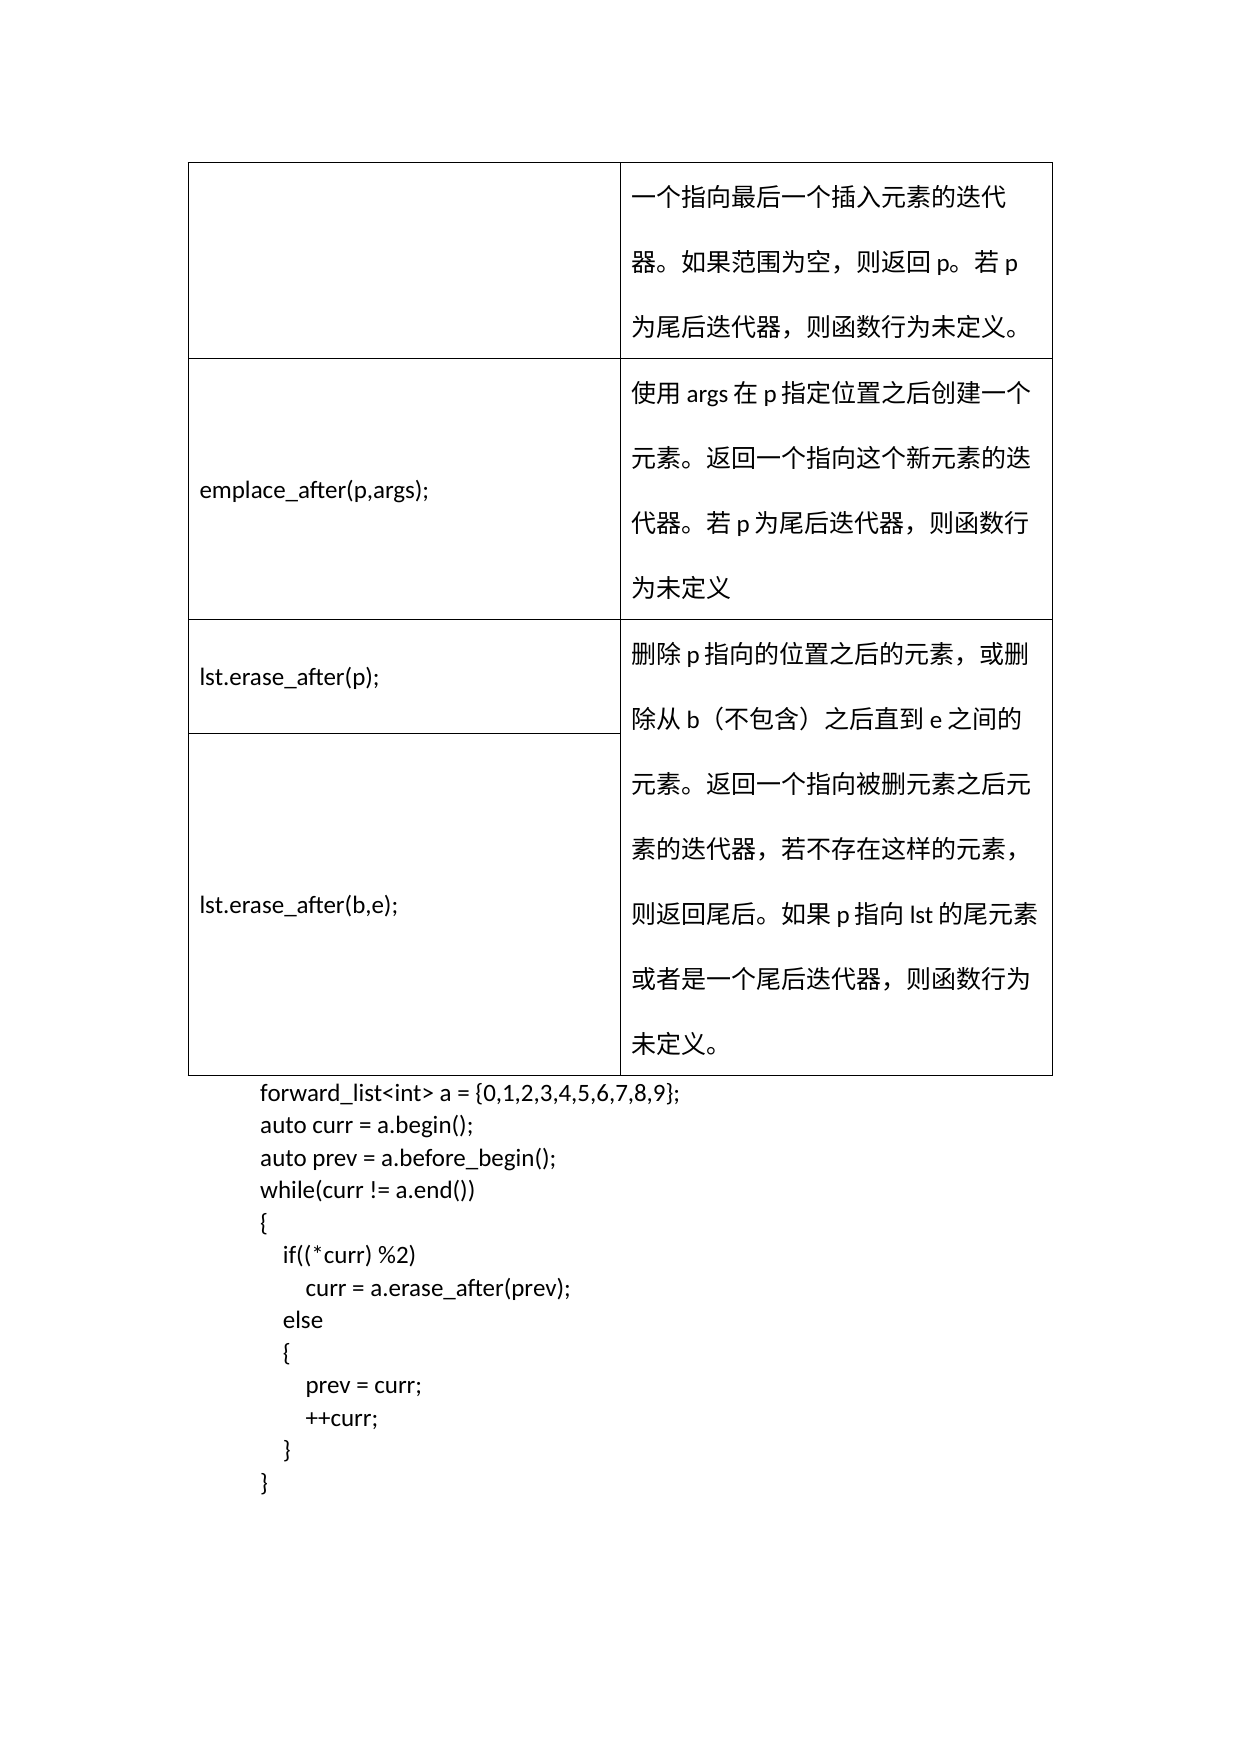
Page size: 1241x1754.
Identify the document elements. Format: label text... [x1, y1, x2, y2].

text { [187, 1336, 1053, 1369]
text if((*curr) %2) [187, 1239, 1053, 1271]
table_cell 删除p指向的位置之后的元素，或删除从b（不包含）之后直到e之间的元素。返回一个指向被删元素之后元素的迭代器，若不存在这样的元素，则返回尾后。如果p指向lst的尾元素或者是一个尾后迭代器，则函数行为未定义。 [621, 620, 1052, 1075]
text auto curr = a.begin(); [187, 1109, 1053, 1141]
text forward_list<int> a = {0,1,2,3,4,5,6,7,8,9}; [187, 1076, 1053, 1109]
table_cell emplace_after(p,args); [189, 359, 620, 619]
table_cell 使用args在p指定位置之后创建一个元素。返回一个指向这个新元素的迭代器。若p为尾后迭代器，则函数行为未定义 [621, 359, 1052, 619]
text ++curr; [187, 1401, 1053, 1434]
text else [187, 1304, 1053, 1336]
text auto prev = a.before_begin(); [187, 1141, 1053, 1174]
text } [187, 1434, 1053, 1466]
text } [187, 1466, 1053, 1499]
text curr = a.erase_after(prev); [187, 1271, 1053, 1304]
text while(curr != a.end()) [187, 1174, 1053, 1206]
text { [187, 1206, 1053, 1239]
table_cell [189, 163, 620, 358]
table_cell lst.erase_after(p); [189, 620, 620, 733]
text prev = curr; [187, 1369, 1053, 1401]
table_cell lst.erase_after(b,e); [189, 734, 620, 1075]
